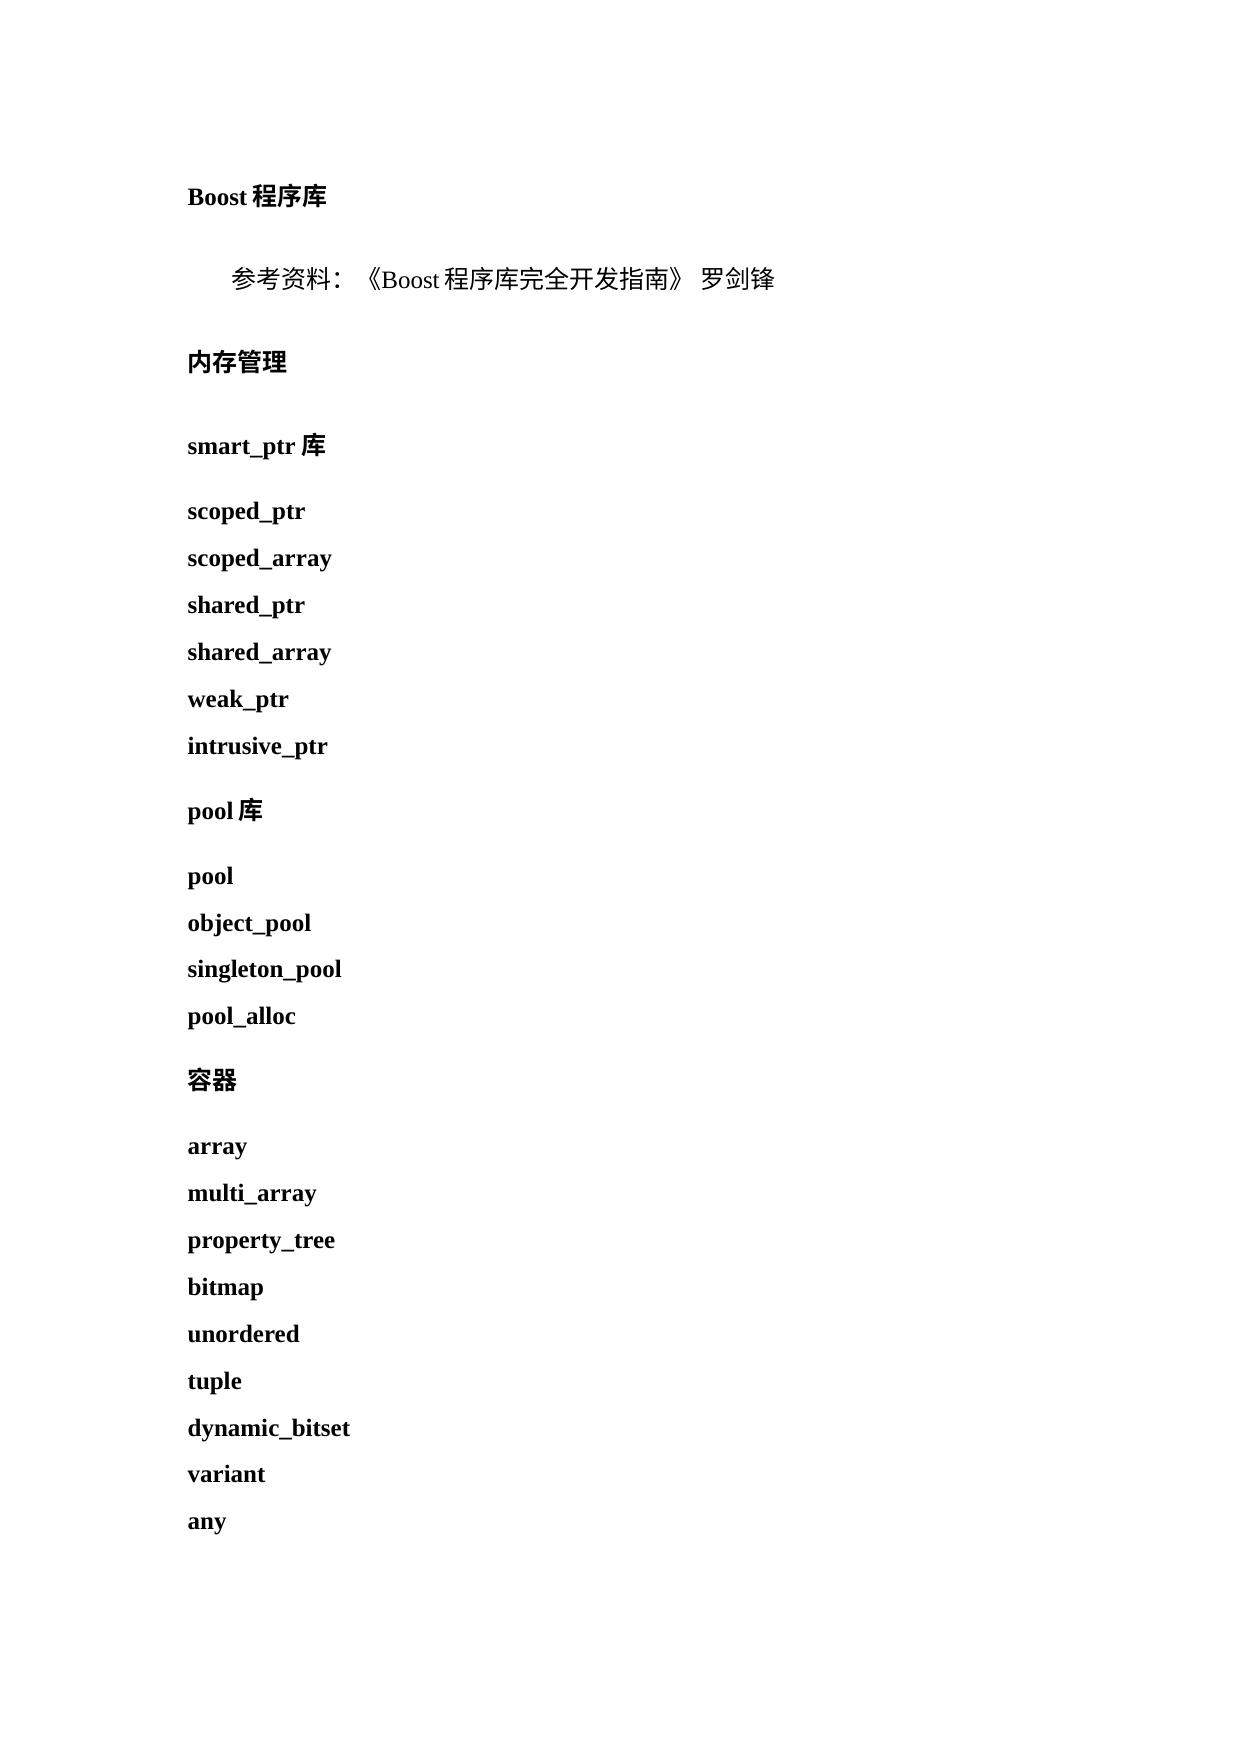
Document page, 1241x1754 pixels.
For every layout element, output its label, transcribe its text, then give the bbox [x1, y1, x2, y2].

subtitle pool [187, 859, 1053, 891]
subtitle intrusive_ptr [187, 729, 1053, 761]
subtitle tuple [187, 1364, 1053, 1396]
subtitle multi_array [187, 1176, 1053, 1209]
subtitle shared_array [187, 635, 1053, 668]
text 参考资料：《Boost程序库完全开发指南》 罗剑锋 [187, 245, 1053, 310]
subtitle scoped_array [187, 541, 1053, 574]
subtitle property_tree [187, 1223, 1053, 1256]
subtitle object_pool [187, 906, 1053, 938]
subtitle 容器 [187, 1046, 1053, 1111]
subtitle any [187, 1504, 1053, 1537]
subtitle shared_ptr [187, 588, 1053, 621]
subtitle bitmap [187, 1270, 1053, 1303]
subtitle pool_alloc [187, 999, 1053, 1032]
subtitle variant [187, 1458, 1053, 1490]
subtitle dynamic_bitset [187, 1411, 1053, 1443]
subtitle weak_ptr [187, 682, 1053, 714]
subtitle Boost程序库 [187, 162, 1053, 227]
subtitle 内存管理 [187, 328, 1053, 393]
subtitle unordered [187, 1317, 1053, 1349]
subtitle smart_ptr库 [187, 411, 1053, 476]
subtitle pool库 [187, 776, 1053, 841]
subtitle array [187, 1129, 1053, 1162]
subtitle singleton_pool [187, 953, 1053, 985]
subtitle scoped_ptr [187, 494, 1053, 527]
